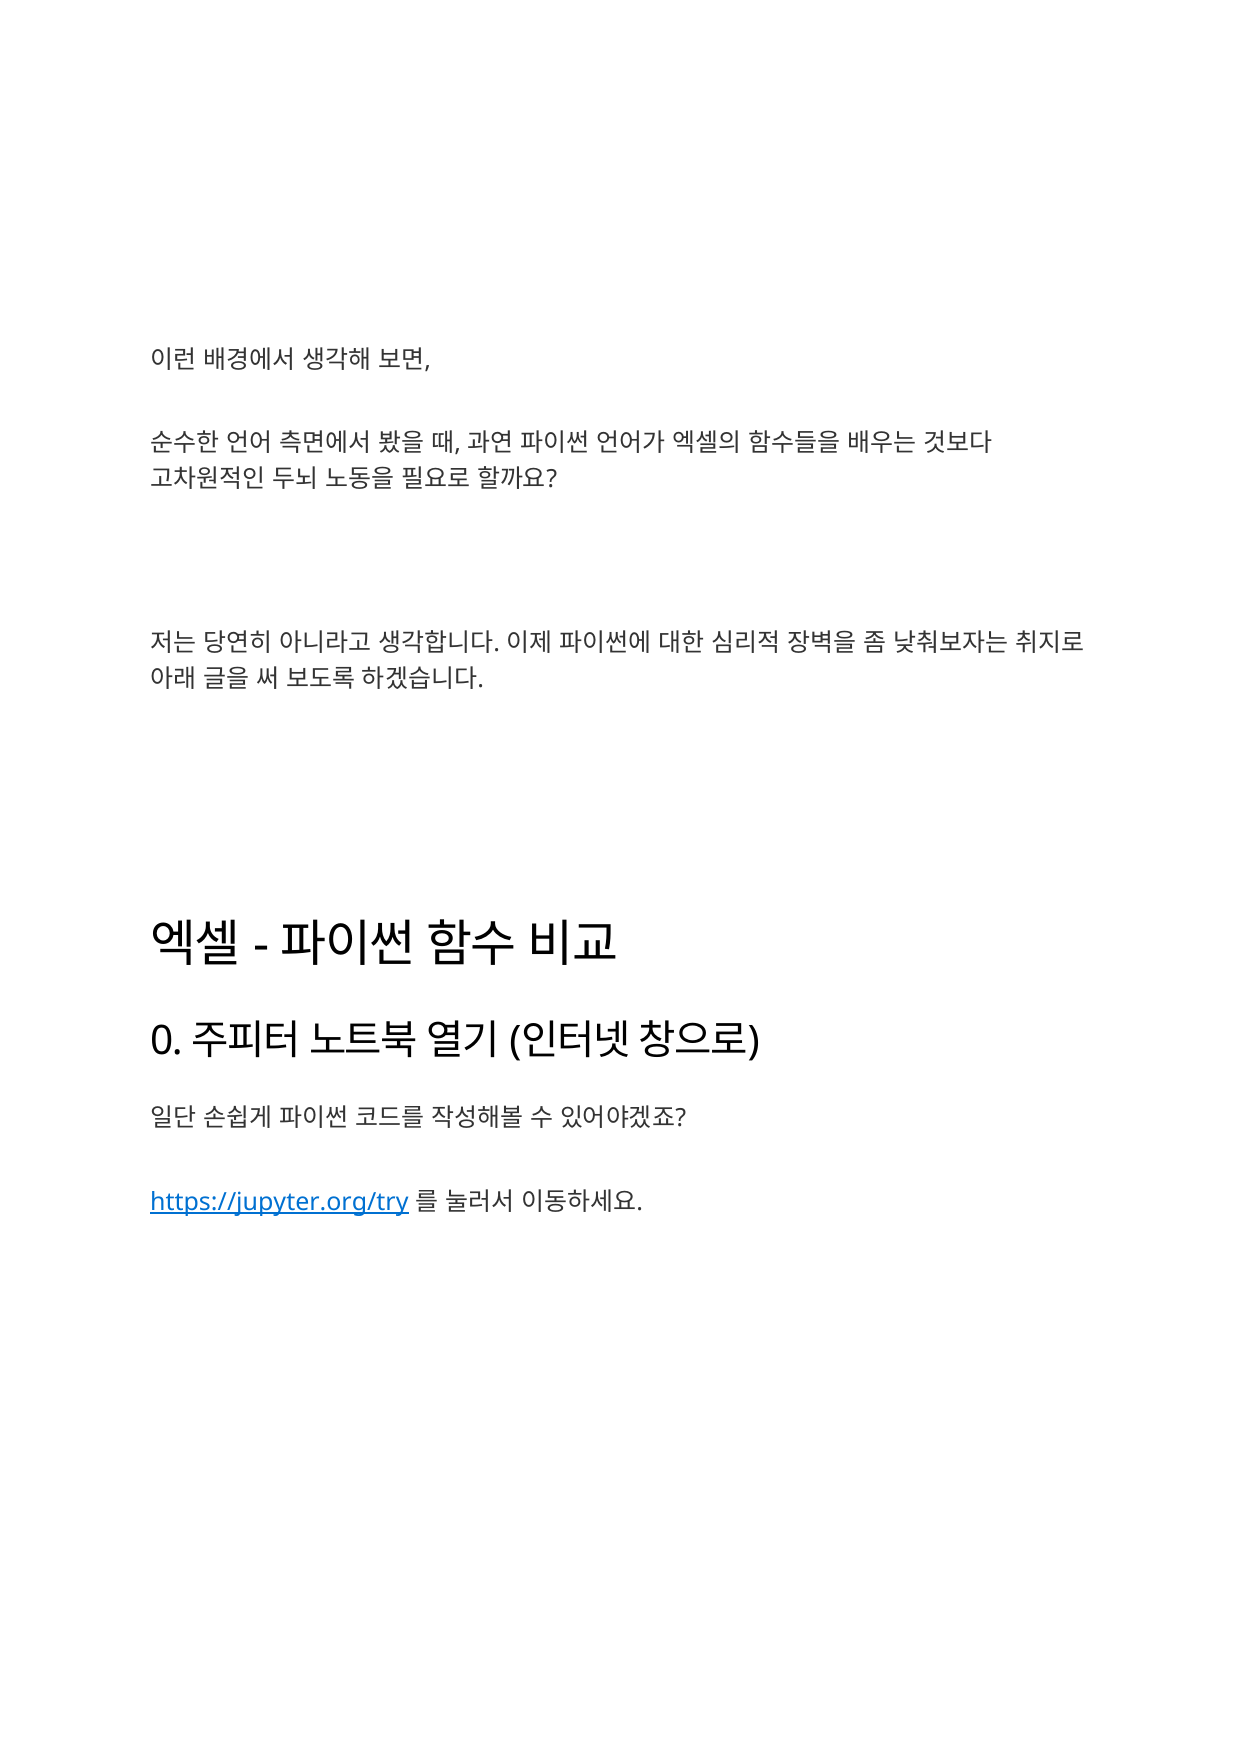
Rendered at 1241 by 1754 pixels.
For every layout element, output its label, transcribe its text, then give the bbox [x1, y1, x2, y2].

text 엑셀 - 파이썬 함수 비교 [150, 904, 1090, 976]
text 저는 당연히 아니라고 생각합니다. 이제 파이썬에 대한 심리적 장벽을 좀 낮춰보자는 취지로 아래 글을 써 보도록 하겠습니다. [150, 622, 1090, 695]
text 이런 배경에서 생각해 보면, [150, 339, 1090, 375]
text 0. 주피터 노트북 열기 (인터넷 창으로) [150, 1008, 1090, 1067]
text 일단 손쉽게 파이썬 코드를 작성해볼 수 있어야겠죠? [150, 1098, 1090, 1134]
text 순수한 언어 측면에서 봤을 때, 과연 파이썬 언어가 엑셀의 함수들을 배우는 것보다 고차원적인 두뇌 노동을 필요로 할까요? [150, 422, 1090, 495]
text https://jupyter.org/try 를 눌러서 이동하세요. [150, 1181, 1090, 1217]
